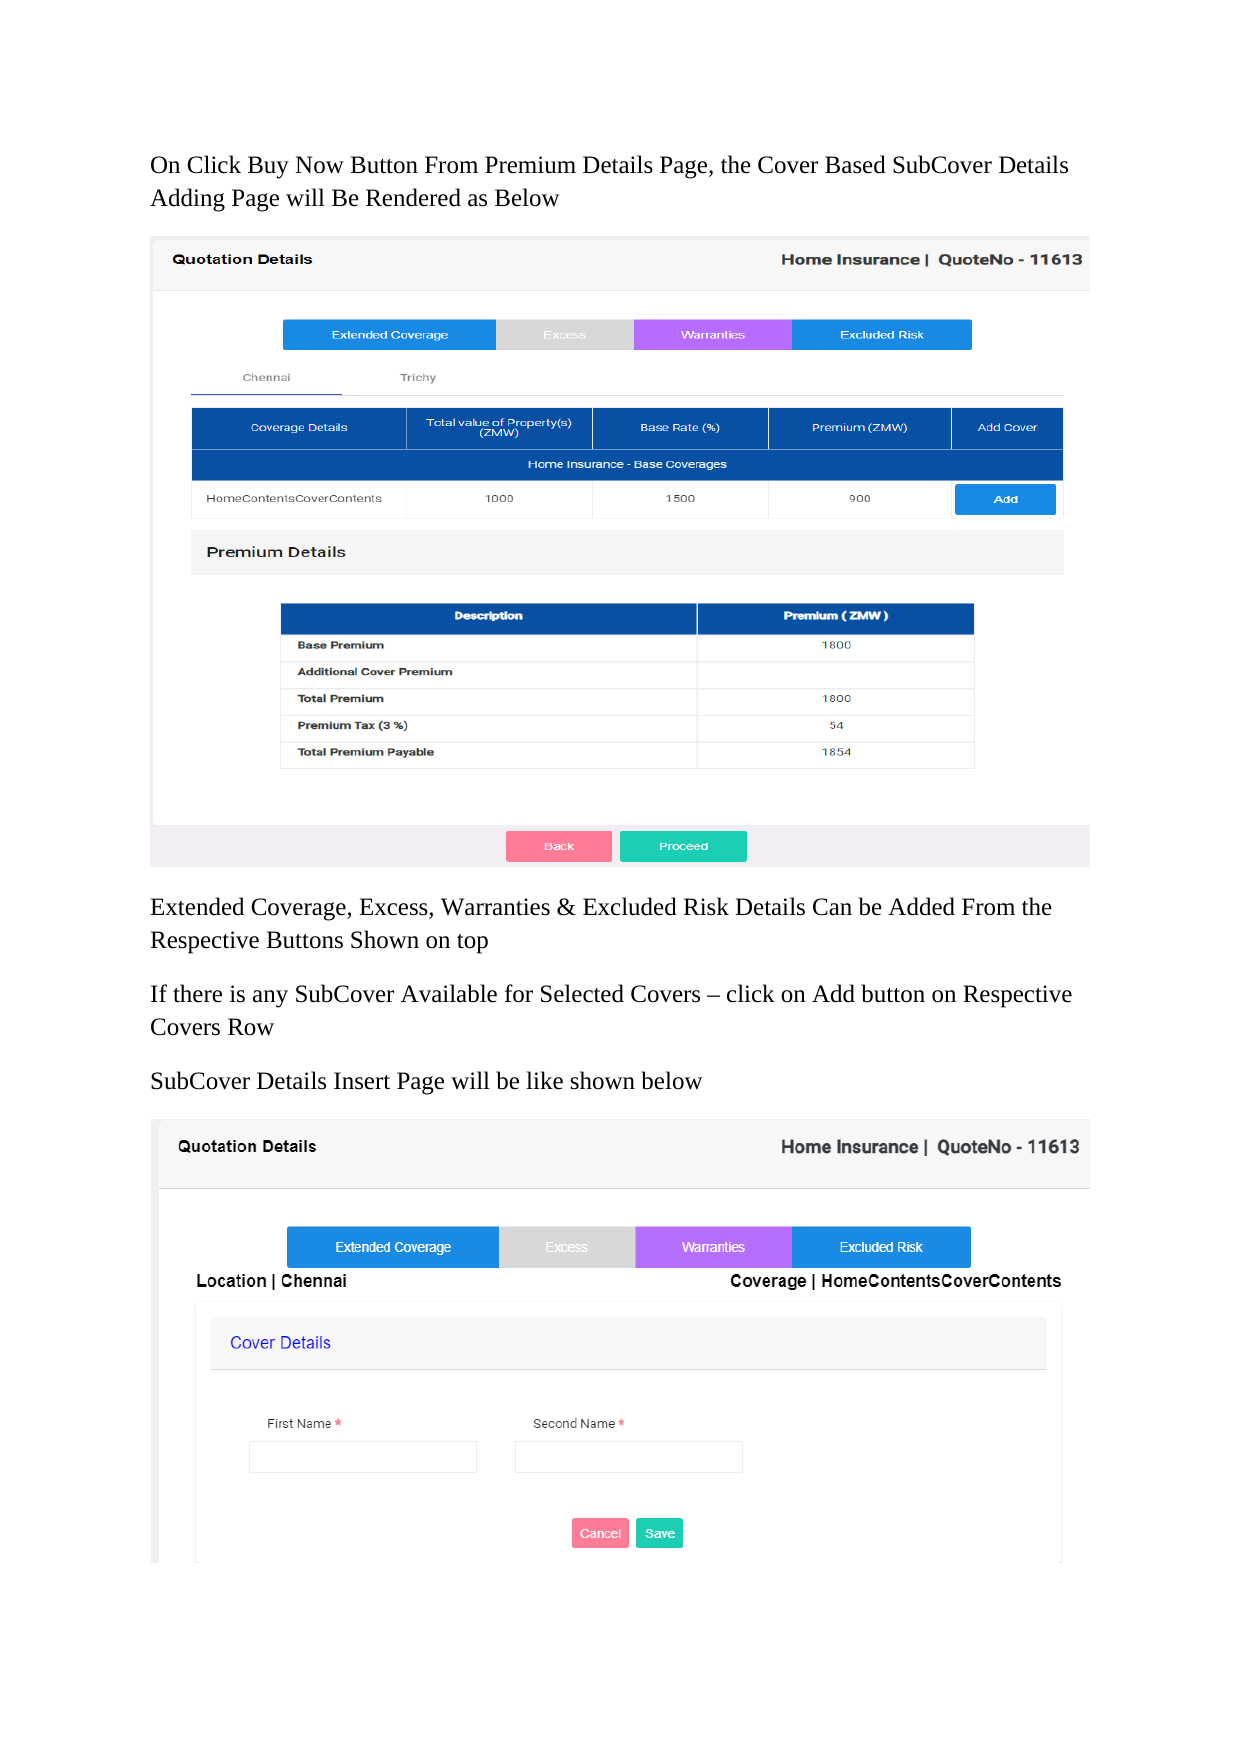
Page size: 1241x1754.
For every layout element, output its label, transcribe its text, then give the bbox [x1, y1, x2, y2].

text On Click Buy Now Button From Premium Details Page, the Cover Based SubCover Details Adding Page will Be Rendered as Below [150, 150, 1090, 212]
text Extended Coverage, Excess, Warranties & Excluded Risk Details Can be Added From the Respective Buttons Shown on top [150, 892, 1090, 954]
picture [150, 1119, 1091, 1563]
text SubCover Details Insert Page will be like shown below [150, 1066, 1090, 1094]
picture [150, 236, 1090, 867]
text If there is any SubCover Available for Selected Covers – click on Add button on Respective Covers Row [150, 979, 1090, 1041]
